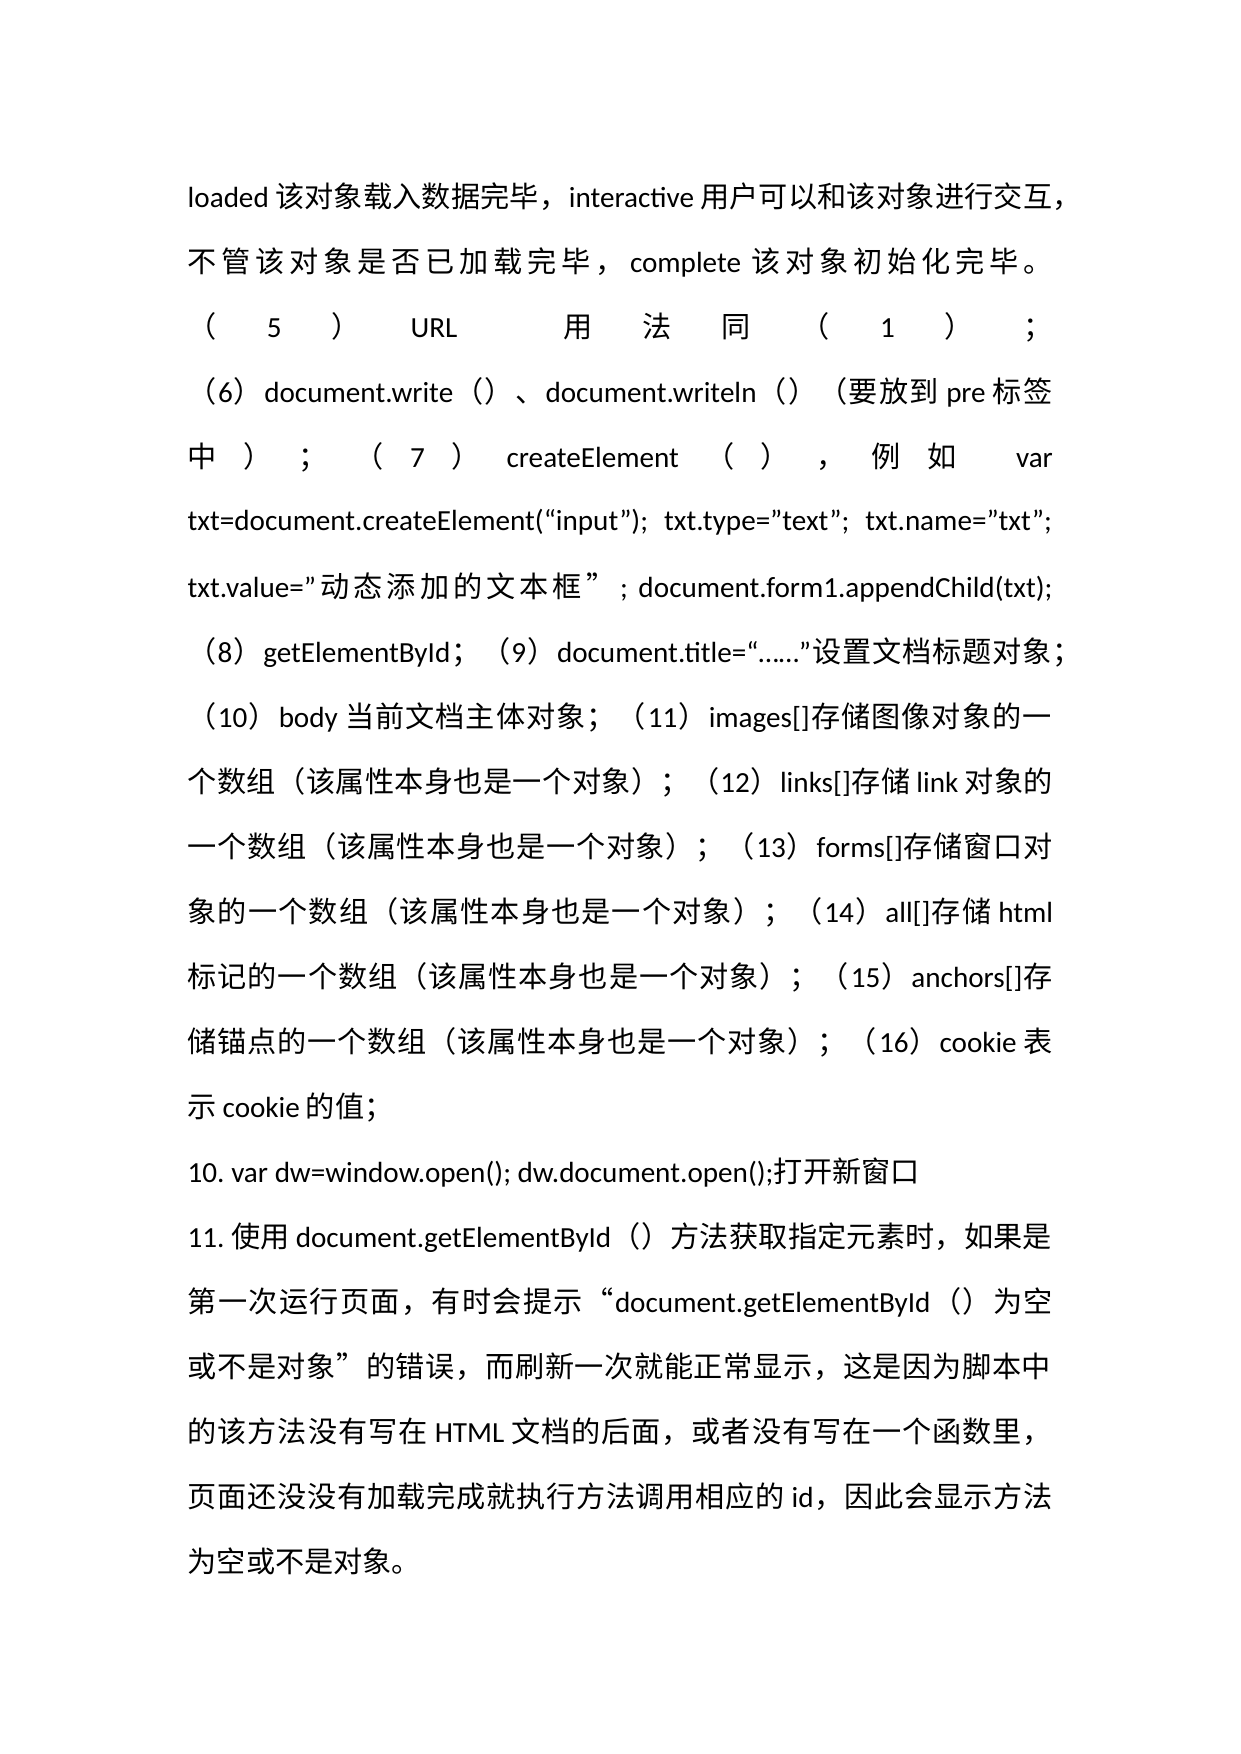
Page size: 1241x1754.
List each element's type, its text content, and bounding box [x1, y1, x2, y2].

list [187, 162, 1053, 1137]
list 使用document.getElementById（）方法获取指定元素时，如果是第一次运行页面，有时会提示“document.getElementById（）为空或不是对象”的错误，而刷新一次就能正常显示，这是因为脚本中的该方法没有写在HTML文档的后面，或者没有写在一个函数里，页面还没没有加载完成就执行方法调用相应的id，因此会显示方法为空或不是对象。 [187, 1202, 1053, 1592]
list var dw=window.open(); dw.document.open();打开新窗口 [187, 1137, 1053, 1202]
